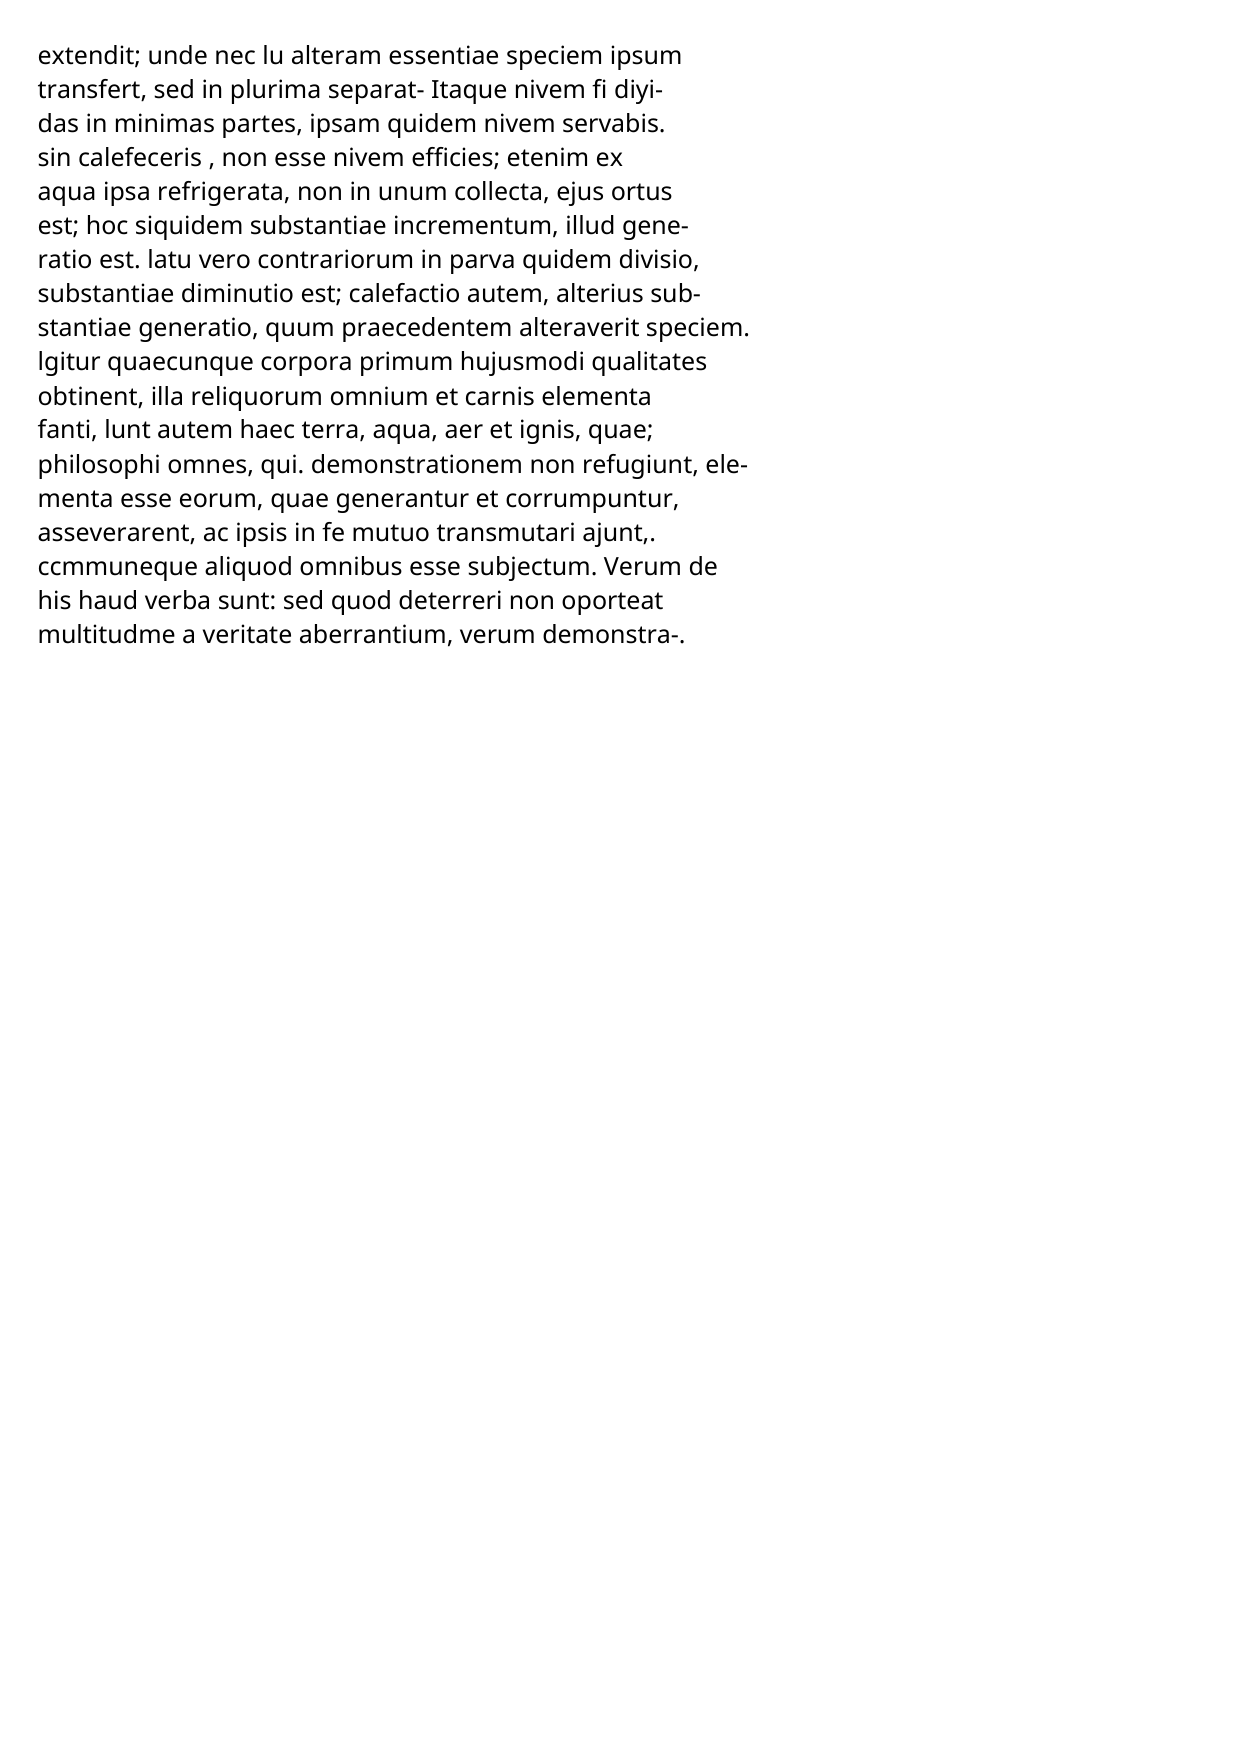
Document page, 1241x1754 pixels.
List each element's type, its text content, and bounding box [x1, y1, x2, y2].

text extendit; unde nec lu alteram essentiae speciem ipsum transfert, sed in plurima separat- Itaque nivem fi diyi- das in minimas partes, ipsam quidem nivem servabis. sin calefeceris , non esse nivem efficies; etenim ex aqua ipsa refrigerata, non in unum collecta, ejus ortus est; hoc siquidem substantiae incrementum, illud gene- ratio est. latu vero contrariorum in parva quidem divisio, substantiae diminutio est; calefactio autem, alterius sub- stantiae generatio, quum praecedentem alteraverit speciem. lgitur quaecunque corpora primum hujusmodi qualitates obtinent, illa reliquorum omnium et carnis elementa fanti, lunt autem haec terra, aqua, aer et ignis, quae; philosophi omnes, qui. demonstrationem non refugiunt, ele- menta esse eorum, quae generantur et corrumpuntur, asseverarent, ac ipsis in fe mutuo transmutari ajunt,. ccmmuneque aliquod omnibus esse subjectum. Verum de his haud verba sunt: sed quod deterreri non oporteat multitudme a veritate aberrantium, verum demonstra-. [37, 37, 1203, 651]
